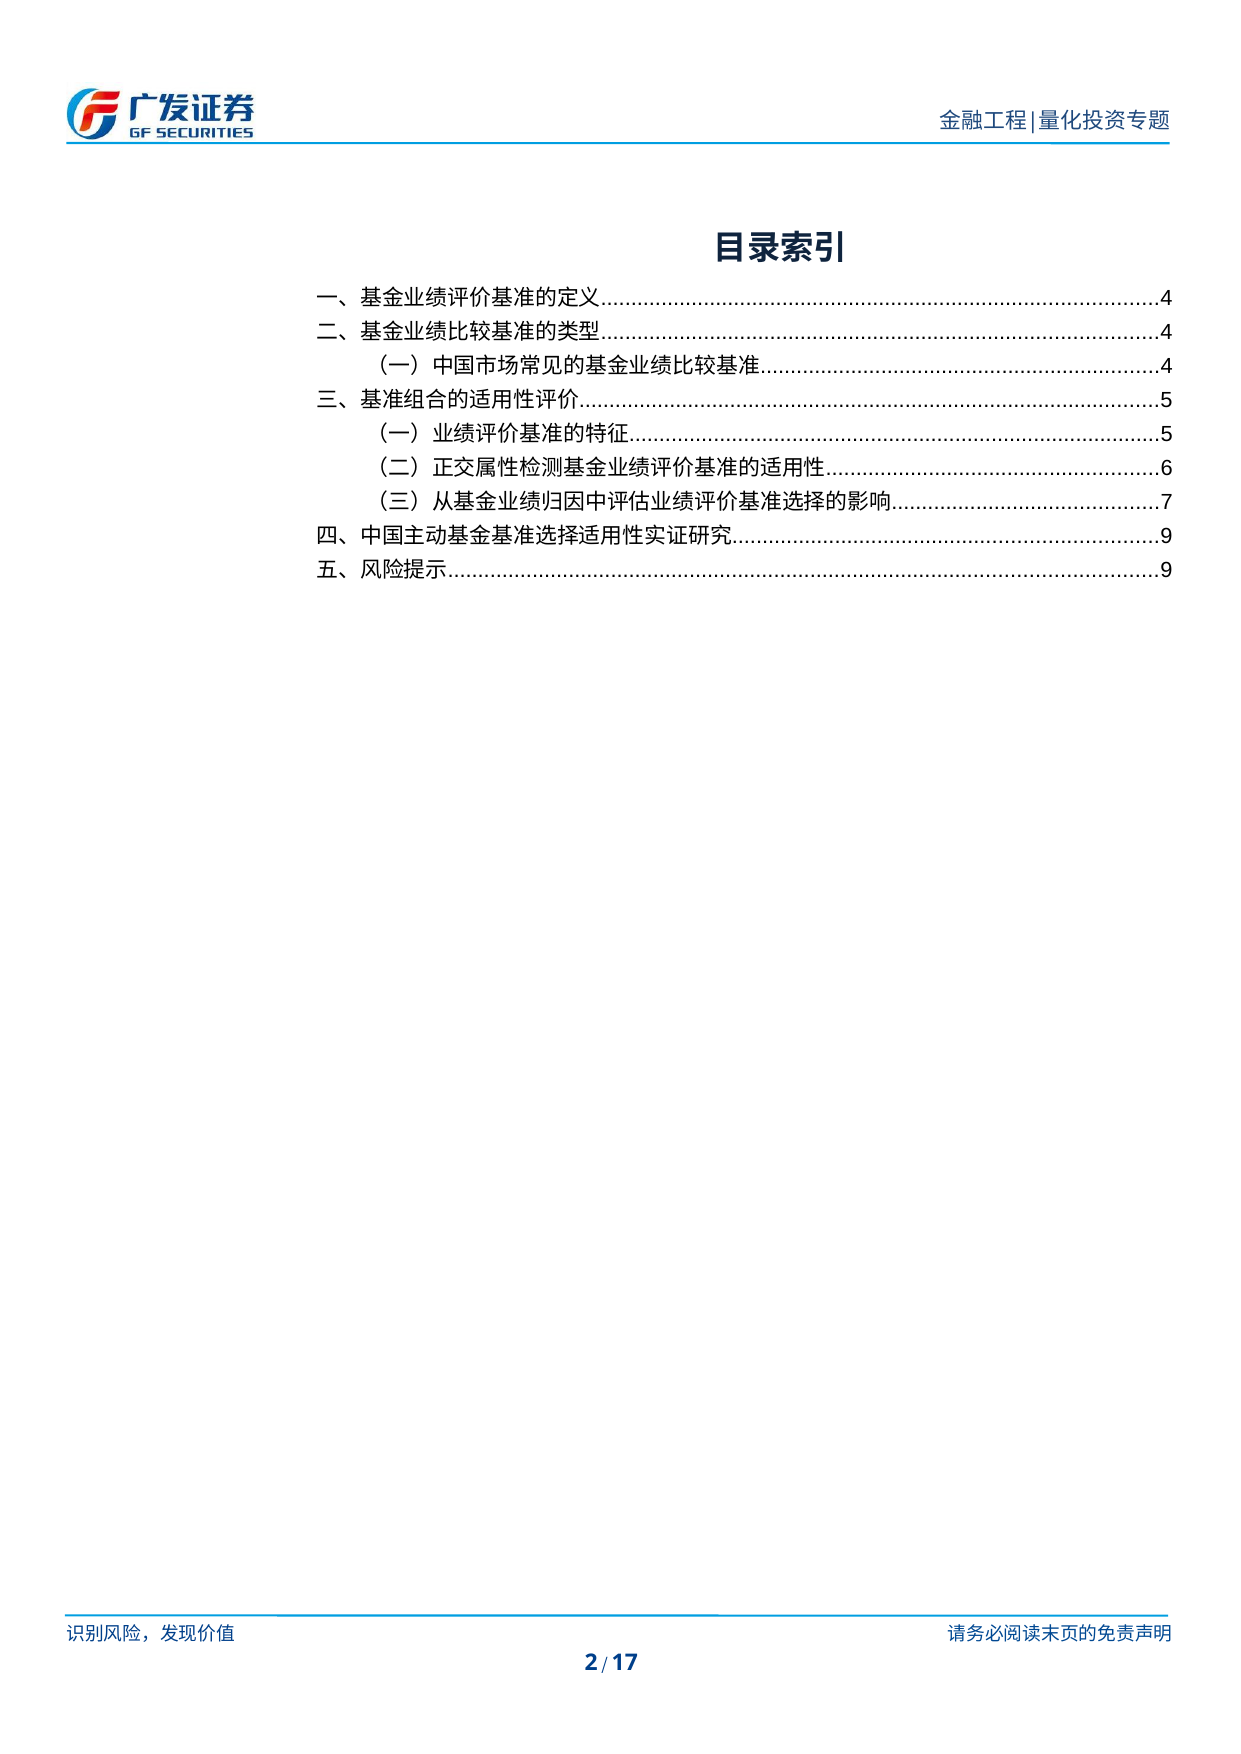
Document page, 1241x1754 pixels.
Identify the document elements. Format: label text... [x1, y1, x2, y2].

text （一）业绩评价基准的特征 5 [366, 415, 1173, 449]
text （一）中国市场常见的基金业绩比较基准 4 [366, 347, 1173, 381]
text 四、中国主动基金基准选择适用性实证研究 9 [316, 517, 1173, 551]
text 二、基金业绩比较基准的类型 4 [316, 313, 1173, 347]
picture [66, 82, 257, 141]
text 五、风险提示 9 [316, 551, 1173, 585]
text （三）从基金业绩归因中评估业绩评价基准选择的影响 7 [366, 483, 1173, 517]
text （二）正交属性检测基金业绩评价基准的适用性 6 [366, 449, 1173, 483]
text 三、基准组合的适用性评价 5 [316, 381, 1173, 415]
text 目录索引 [387, 211, 1173, 279]
text 一、基金业绩评价基准的定义 4 [316, 279, 1173, 313]
